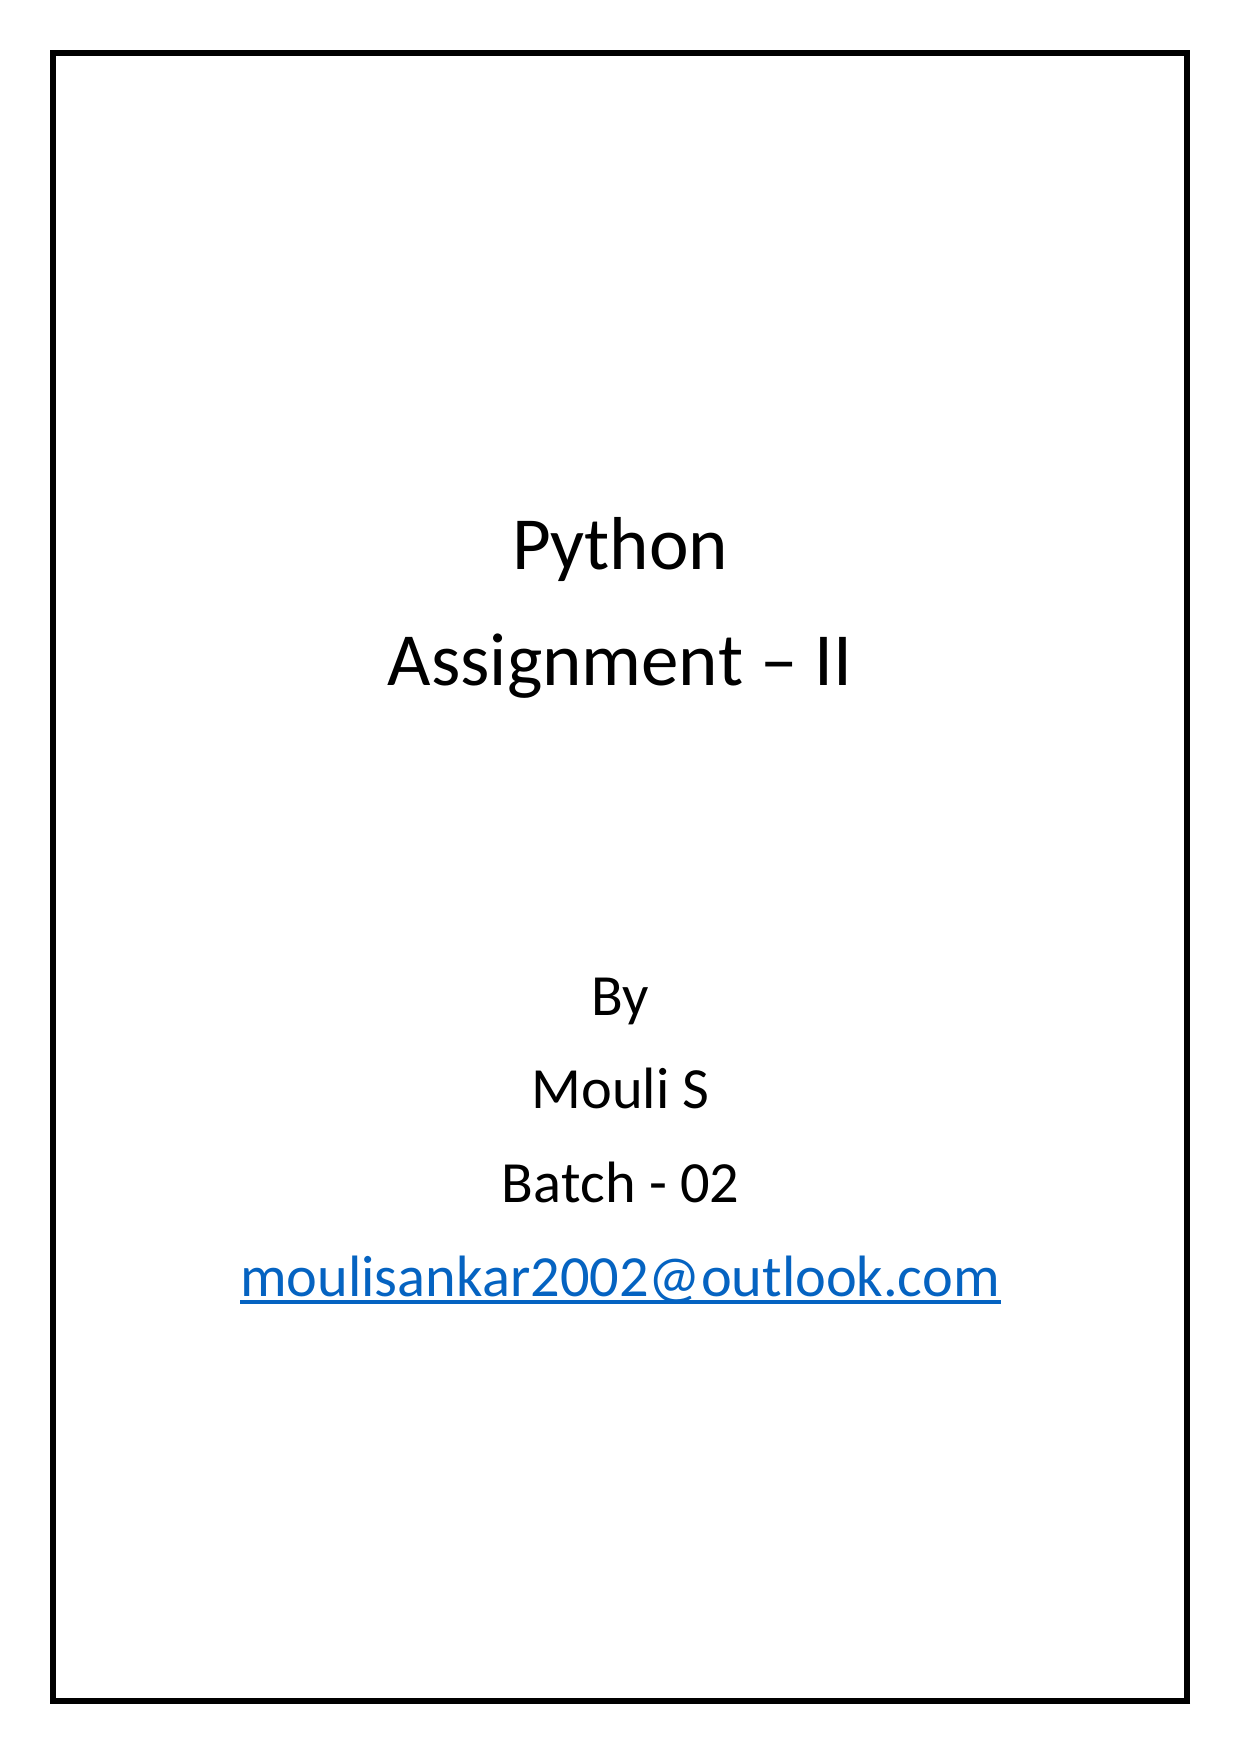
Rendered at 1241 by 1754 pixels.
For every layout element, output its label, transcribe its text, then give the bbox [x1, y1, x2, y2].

text Assignment – II [150, 612, 1090, 704]
text Batch - 02 [150, 1146, 1090, 1217]
text By [150, 959, 1090, 1030]
text moulisankar2002@outlook.com [150, 1239, 1090, 1311]
text Mouli S [150, 1052, 1090, 1123]
text Python [150, 497, 1090, 588]
